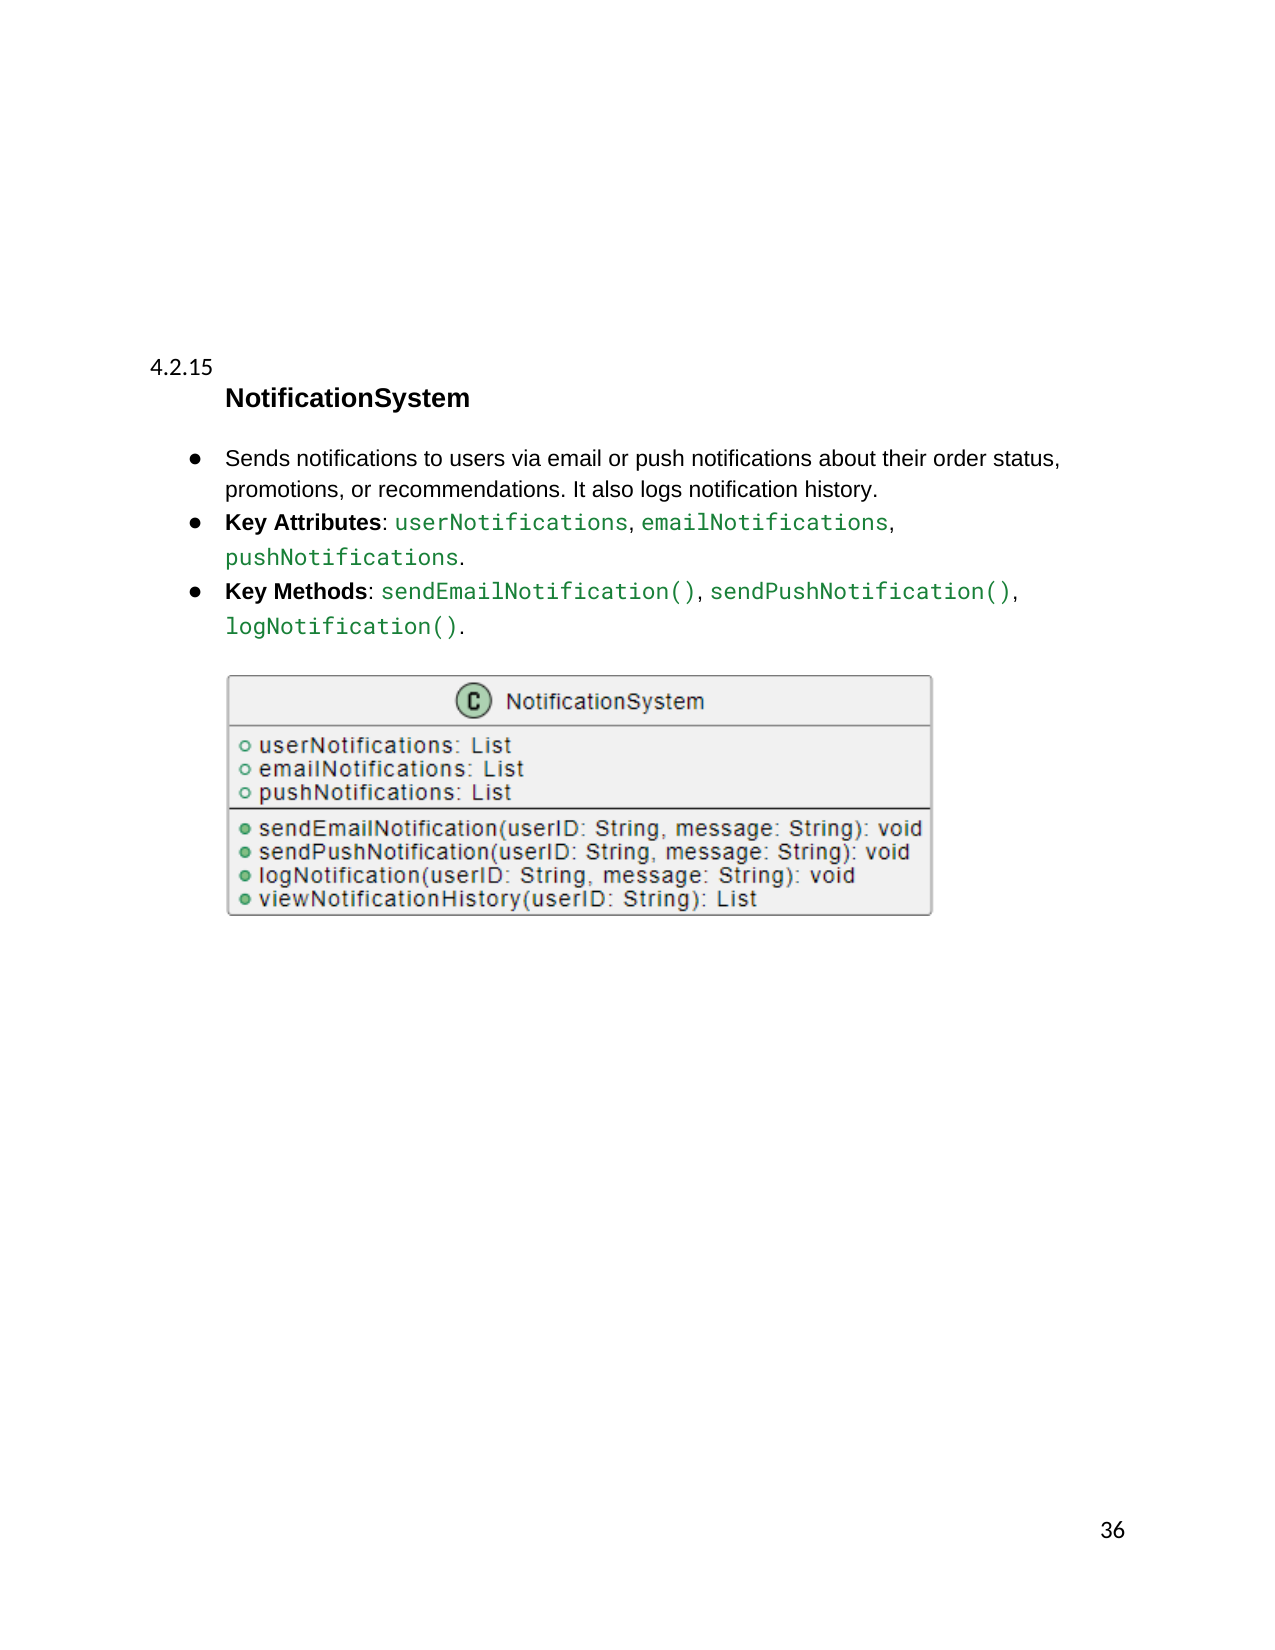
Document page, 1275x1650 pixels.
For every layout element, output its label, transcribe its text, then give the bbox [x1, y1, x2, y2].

list Sends notifications to users via email or push notifications about their order status, promotions, or recommendations. It also logs notification history. [187, 443, 1125, 502]
list Key Attributes: userNotifications, emailNotifications, pushNotifications. [187, 506, 1125, 571]
list NotificationSystem [150, 351, 1125, 443]
picture [225, 675, 935, 916]
